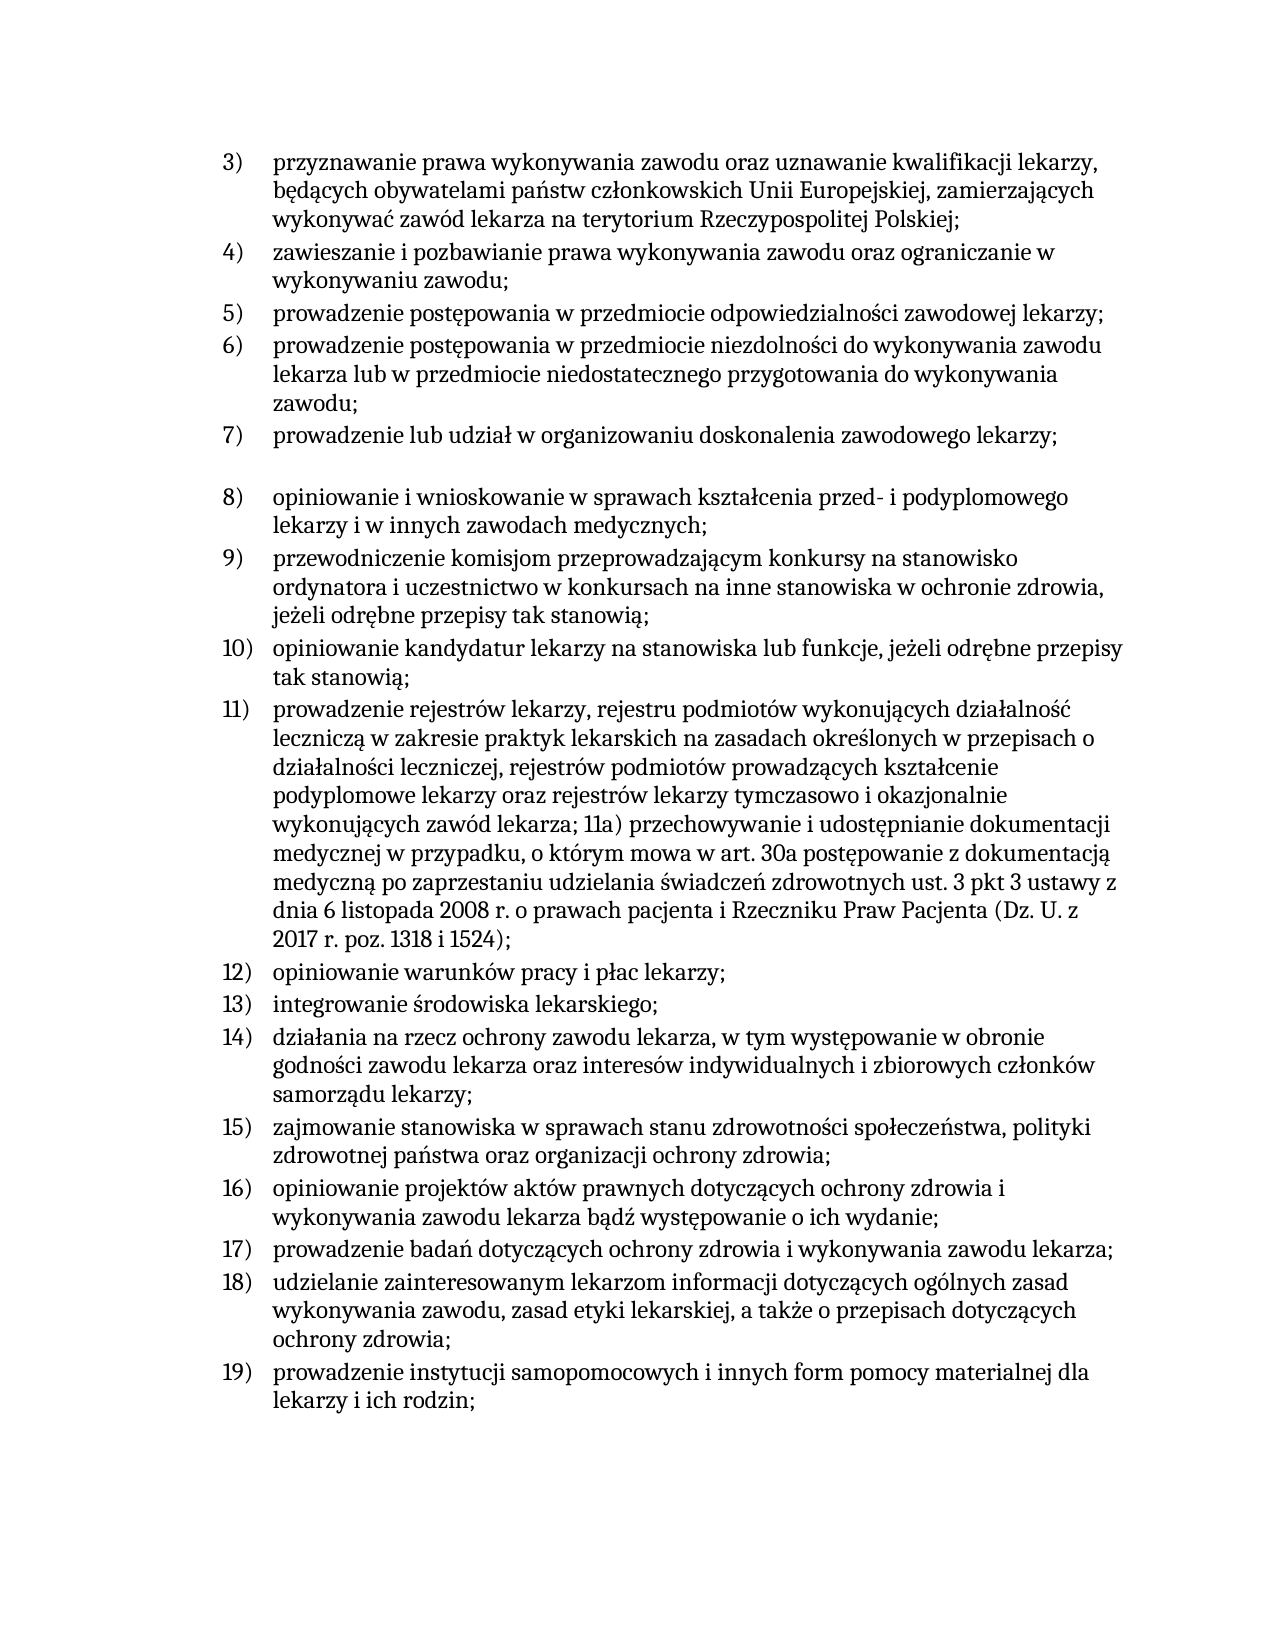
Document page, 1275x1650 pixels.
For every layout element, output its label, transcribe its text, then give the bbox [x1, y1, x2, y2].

list opiniowanie projektów aktów prawnych dotyczących ochrony zdrowia i wykonywania zawodu lekarza bądź występowanie o ich wydanie; [223, 1174, 1127, 1231]
list działania na rzecz ochrony zawodu lekarza, w tym występowanie w obronie godności zawodu lekarza oraz interesów indywidualnych i zbiorowych członków samorządu lekarzy; [223, 1023, 1127, 1109]
list prowadzenie badań dotyczących ochrony zdrowia i wykonywania zawodu lekarza; [223, 1235, 1127, 1264]
list opiniowanie warunków pracy i płac lekarzy; [223, 958, 1127, 986]
list prowadzenie postępowania w przedmiocie odpowiedzialności zawodowej lekarzy; [223, 299, 1127, 328]
list prowadzenie instytucji samopomocowych i innych form pomocy materialnej dla lekarzy i ich rodzin; [223, 1358, 1127, 1415]
list prowadzenie rejestrów lekarzy, rejestru podmiotów wykonujących działalność leczniczą w zakresie praktyk lekarskich na zasadach określonych w przepisach o działalności leczniczej, rejestrów podmiotów prowadzących kształcenie podyplomowe lekarzy oraz rejestrów lekarzy tymczasowo i okazjonalnie wykonujących zawód lekarza; 11a) przechowywanie i udostępnianie dokumentacji medycznej w przypadku, o którym mowa w art. 30a postępowanie z dokumentacją medyczną po zaprzestaniu udzielania świadczeń zdrowotnych ust. 3 pkt 3 ustawy z dnia 6 listopada 2008 r. o prawach pacjenta i Rzeczniku Praw Pacjenta (Dz. U. z 2017 r. poz. 1318 i 1524); [223, 695, 1127, 954]
list integrowanie środowiska lekarskiego; [223, 990, 1127, 1019]
list przyznawanie prawa wykonywania zawodu oraz uznawanie kwalifikacji lekarzy, będących obywatelami państw członkowskich Unii Europejskiej, zamierzających wykonywać zawód lekarza na terytorium Rzeczypospolitej Polskiej; [223, 148, 1127, 234]
list przewodniczenie komisjom przeprowadzającym konkursy na stanowisko ordynatora i uczestnictwo w konkursach na inne stanowiska w ochronie zdrowia, jeżeli odrębne przepisy tak stanowią; [223, 544, 1127, 630]
list zajmowanie stanowiska w sprawach stanu zdrowotności społeczeństwa, polityki zdrowotnej państwa oraz organizacji ochrony zdrowia; [223, 1113, 1127, 1170]
list opiniowanie kandydatur lekarzy na stanowiska lub funkcje, jeżeli odrębne przepisy tak stanowią; [223, 634, 1127, 691]
list udzielanie zainteresowanym lekarzom informacji dotyczących ogólnych zasad wykonywania zawodu, zasad etyki lekarskiej, a także o przepisach dotyczących ochrony zdrowia; [223, 1268, 1127, 1354]
list prowadzenie lub udział w organizowaniu doskonalenia zawodowego lekarzy; [223, 421, 1127, 479]
list opiniowanie i wnioskowanie w sprawach kształcenia przed- i podyplomowego lekarzy i w innych zawodach medycznych; [223, 483, 1127, 540]
list zawieszanie i pozbawianie prawa wykonywania zawodu oraz ograniczanie w wykonywaniu zawodu; [223, 238, 1127, 295]
list prowadzenie postępowania w przedmiocie niezdolności do wykonywania zawodu lekarza lub w przedmiocie niedostatecznego przygotowania do wykonywania zawodu; [223, 331, 1127, 418]
